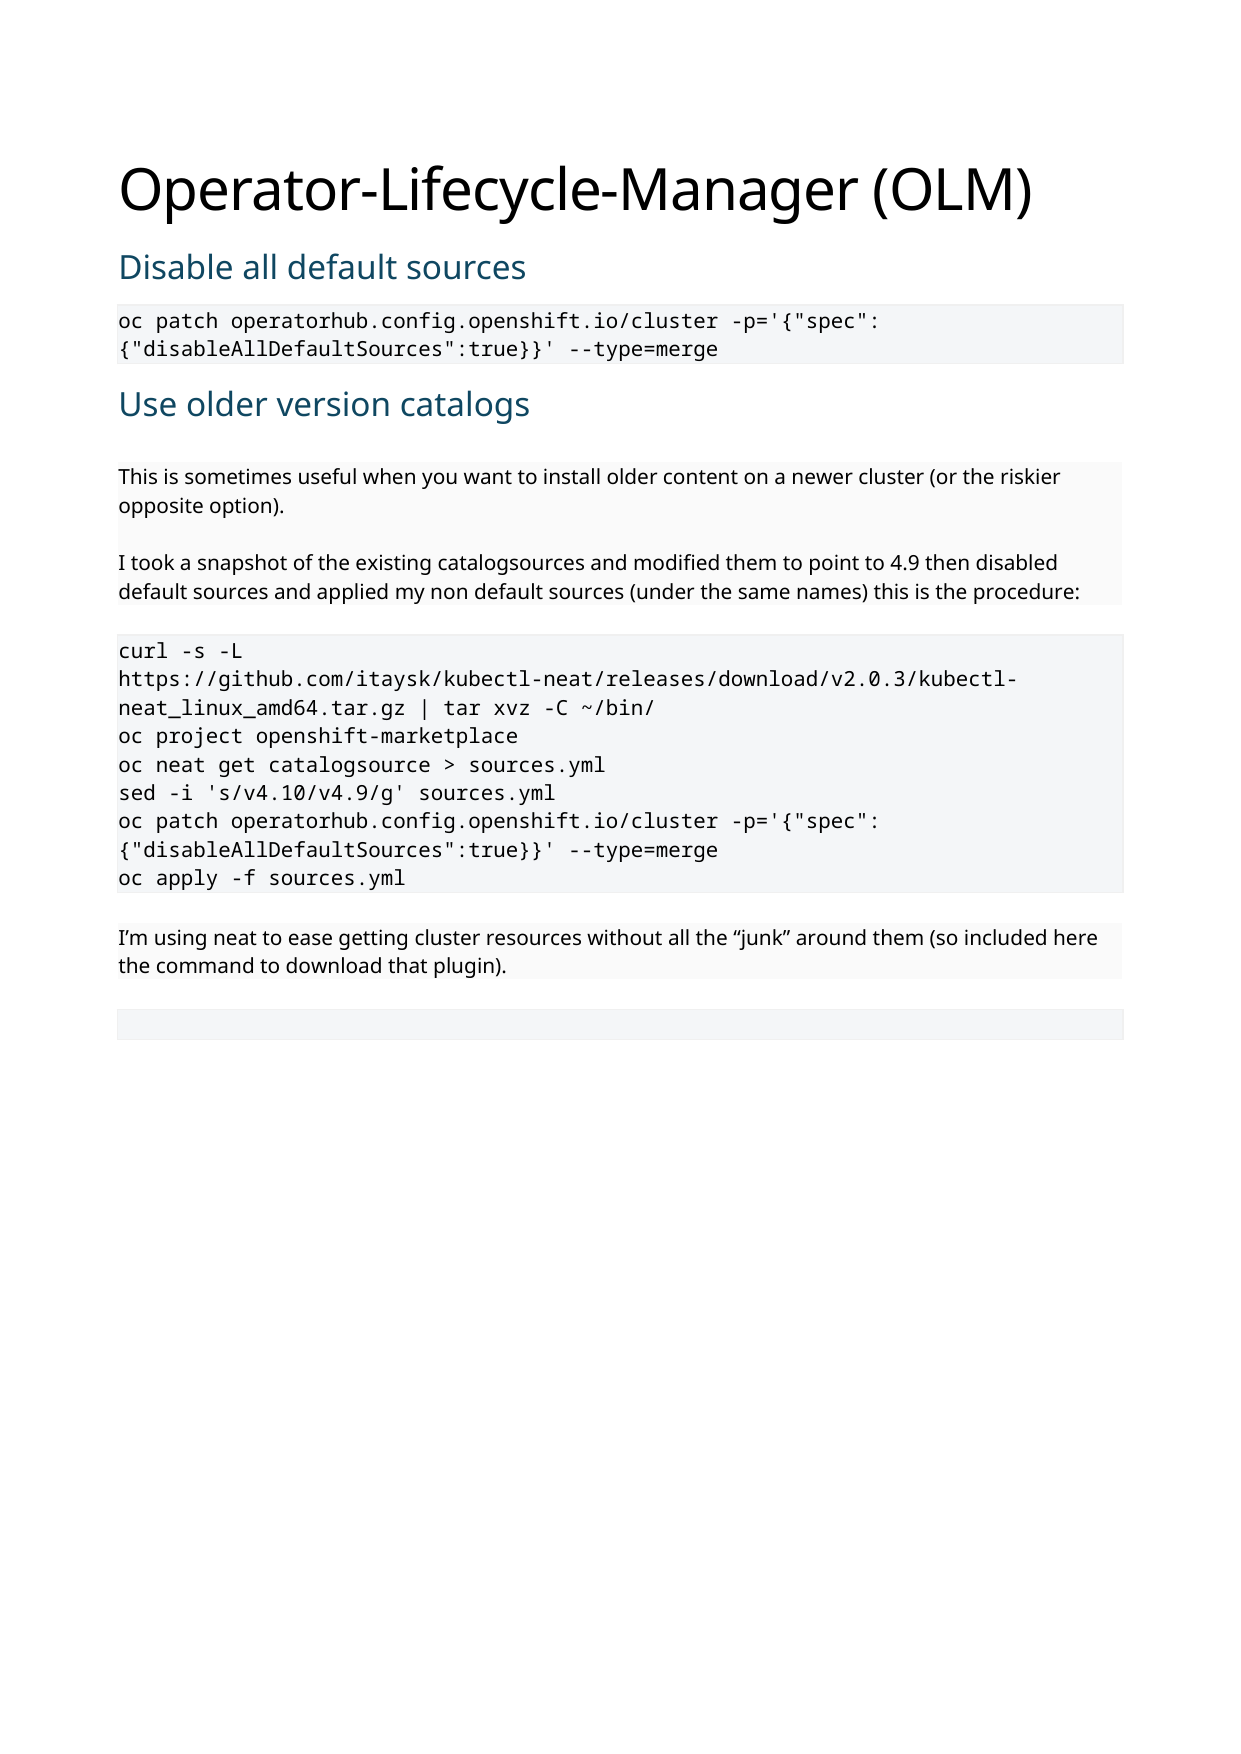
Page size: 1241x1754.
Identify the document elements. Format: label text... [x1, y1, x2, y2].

title Operator-Lifecycle-Manager (OLM) [118, 148, 1122, 227]
text curl -s -L https://github.com/itaysk/kubectl-neat/releases/download/v2.0.3/kubectl-neat_linux_amd64.tar.gz | tar xvz -C ~/bin/ [118, 636, 1122, 721]
text I took a snapshot of the existing catalogsources and modified them to point to 4.9 then disabled default sources and applied my non default sources (under the same names) this is the procedure: [118, 548, 1122, 605]
subtitle Use older version catalogs [118, 381, 1122, 426]
text oc patch operatorhub.config.openshift.io/cluster -p='{"spec":{"disableAllDefaultSources":true}}' --type=merge [118, 306, 1122, 363]
text oc neat get catalogsource > sources.yml [118, 750, 1122, 778]
text sed -i 's/v4.10/v4.9/g' sources.yml [118, 778, 1122, 807]
text oc project openshift-marketplace [118, 721, 1122, 750]
text oc patch operatorhub.config.openshift.io/cluster -p='{"spec":{"disableAllDefaultSources":true}}' --type=merge [118, 807, 1122, 862]
text oc apply -f sources.yml [118, 862, 1122, 892]
text I’m using neat to ease getting cluster resources without all the “junk” around them (so included here the command to download that plugin). [118, 923, 1122, 979]
text This is sometimes useful when you want to install older content on a newer cluster (or the riskier opposite option). [118, 462, 1122, 519]
subtitle Disable all default sources [118, 244, 1122, 289]
